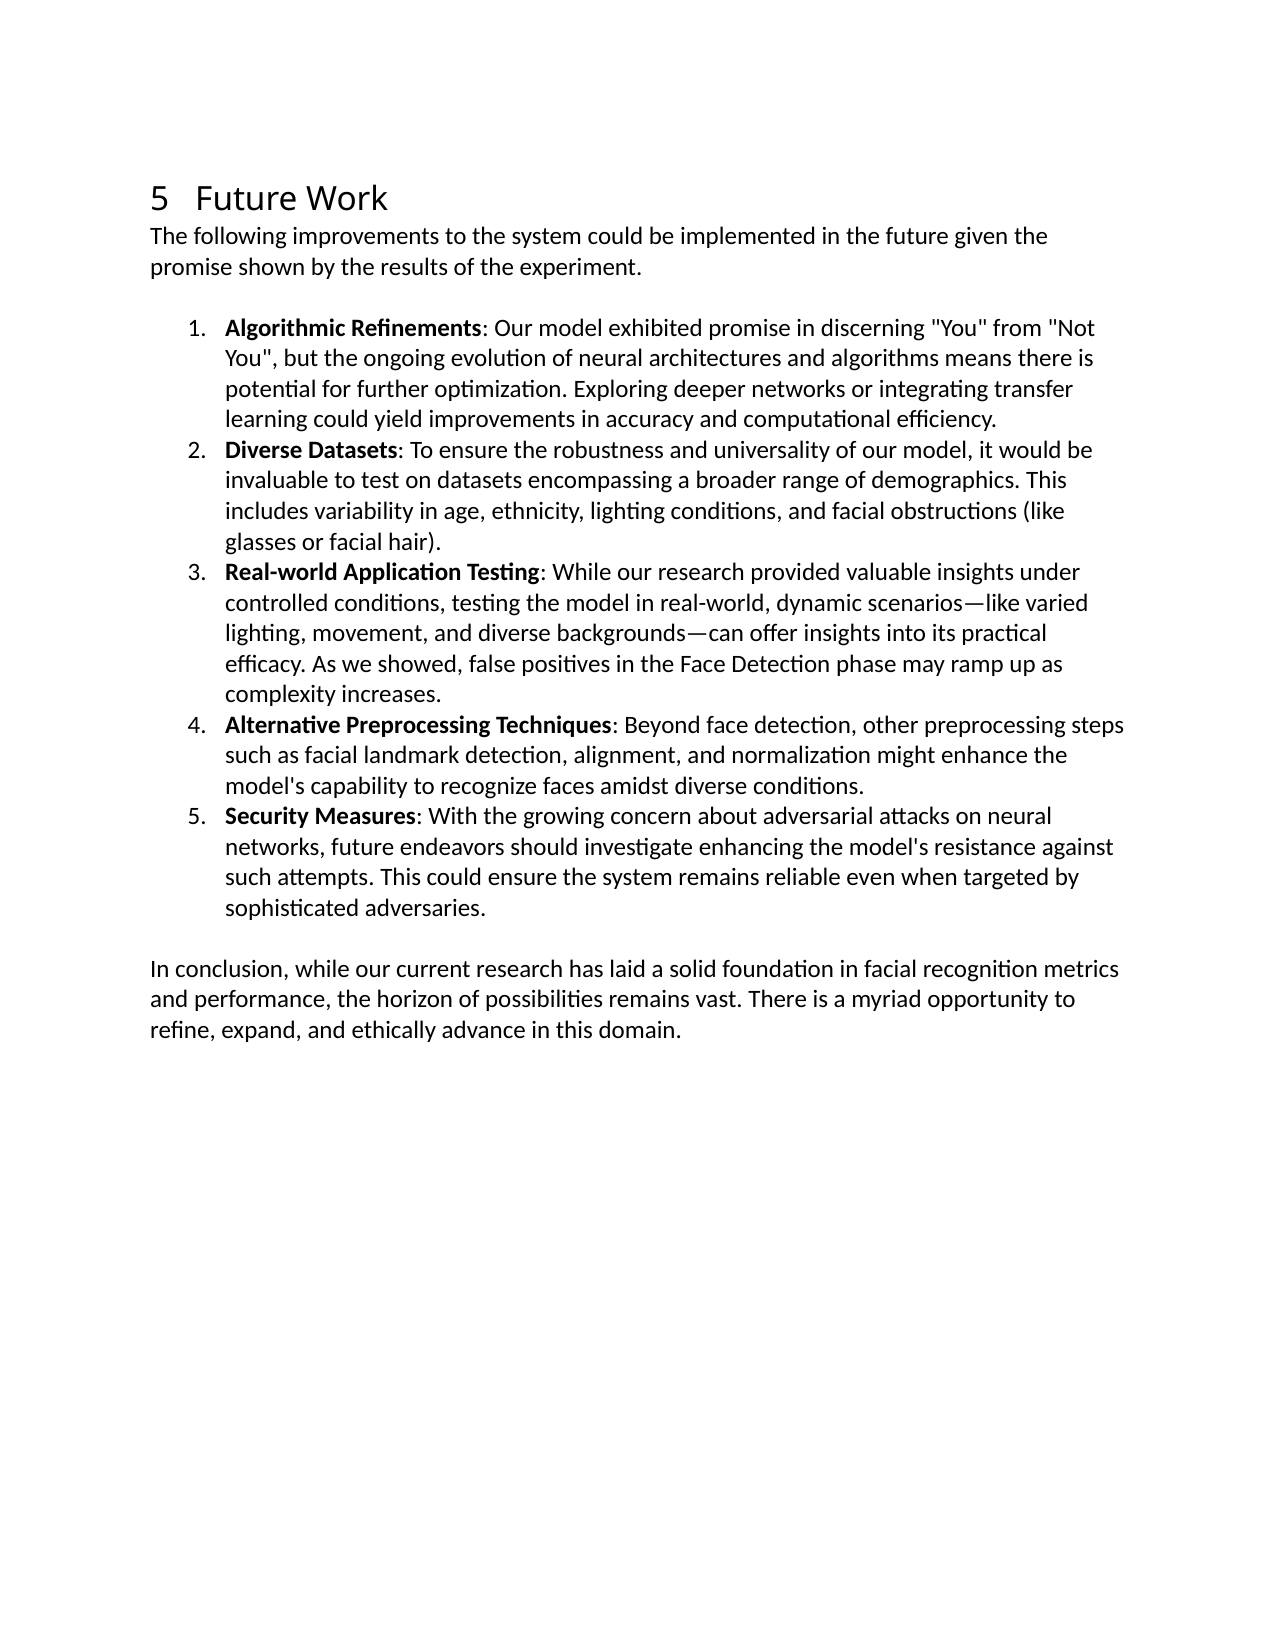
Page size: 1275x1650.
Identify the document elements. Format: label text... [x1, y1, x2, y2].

text The following improvements to the system could be implemented in the future given the promise shown by the results of the experiment. [150, 220, 1125, 281]
list Diverse Datasets: To ensure the robustness and universality of our model, it would be invaluable to test on datasets encompassing a broader range of demographics. This includes variability in age, ethnicity, lighting conditions, and facial obstructions (like glasses or facial hair). [187, 434, 1125, 556]
subtitle Future Work [150, 175, 1125, 220]
list Algorithmic Refinements: Our model exhibited promise in discerning "You" from "Not You", but the ongoing evolution of neural architectures and algorithms means there is potential for further optimization. Exploring deeper networks or integrating transfer learning could yield improvements in accuracy and computational efficiency. [187, 312, 1125, 434]
list Security Measures: With the growing concern about adversarial attacks on neural networks, future endeavors should investigate enhancing the model's resistance against such attempts. This could ensure the system remains reliable even when targeted by sophisticated adversaries. [187, 800, 1125, 922]
list Alternative Preprocessing Techniques: Beyond face detection, other preprocessing steps such as facial landmark detection, alignment, and normalization might enhance the model's capability to recognize faces amidst diverse conditions. [187, 709, 1125, 800]
list Real-world Application Testing: While our research provided valuable insights under controlled conditions, testing the model in real-world, dynamic scenarios—like varied lighting, movement, and diverse backgrounds—can offer insights into its practical efficacy. As we showed, false positives in the Face Detection phase may ramp up as complexity increases. [187, 556, 1125, 709]
text In conclusion, while our current research has laid a solid foundation in facial recognition metrics and performance, the horizon of possibilities remains vast. There is a myriad opportunity to refine, expand, and ethically advance in this domain. [150, 953, 1125, 1044]
